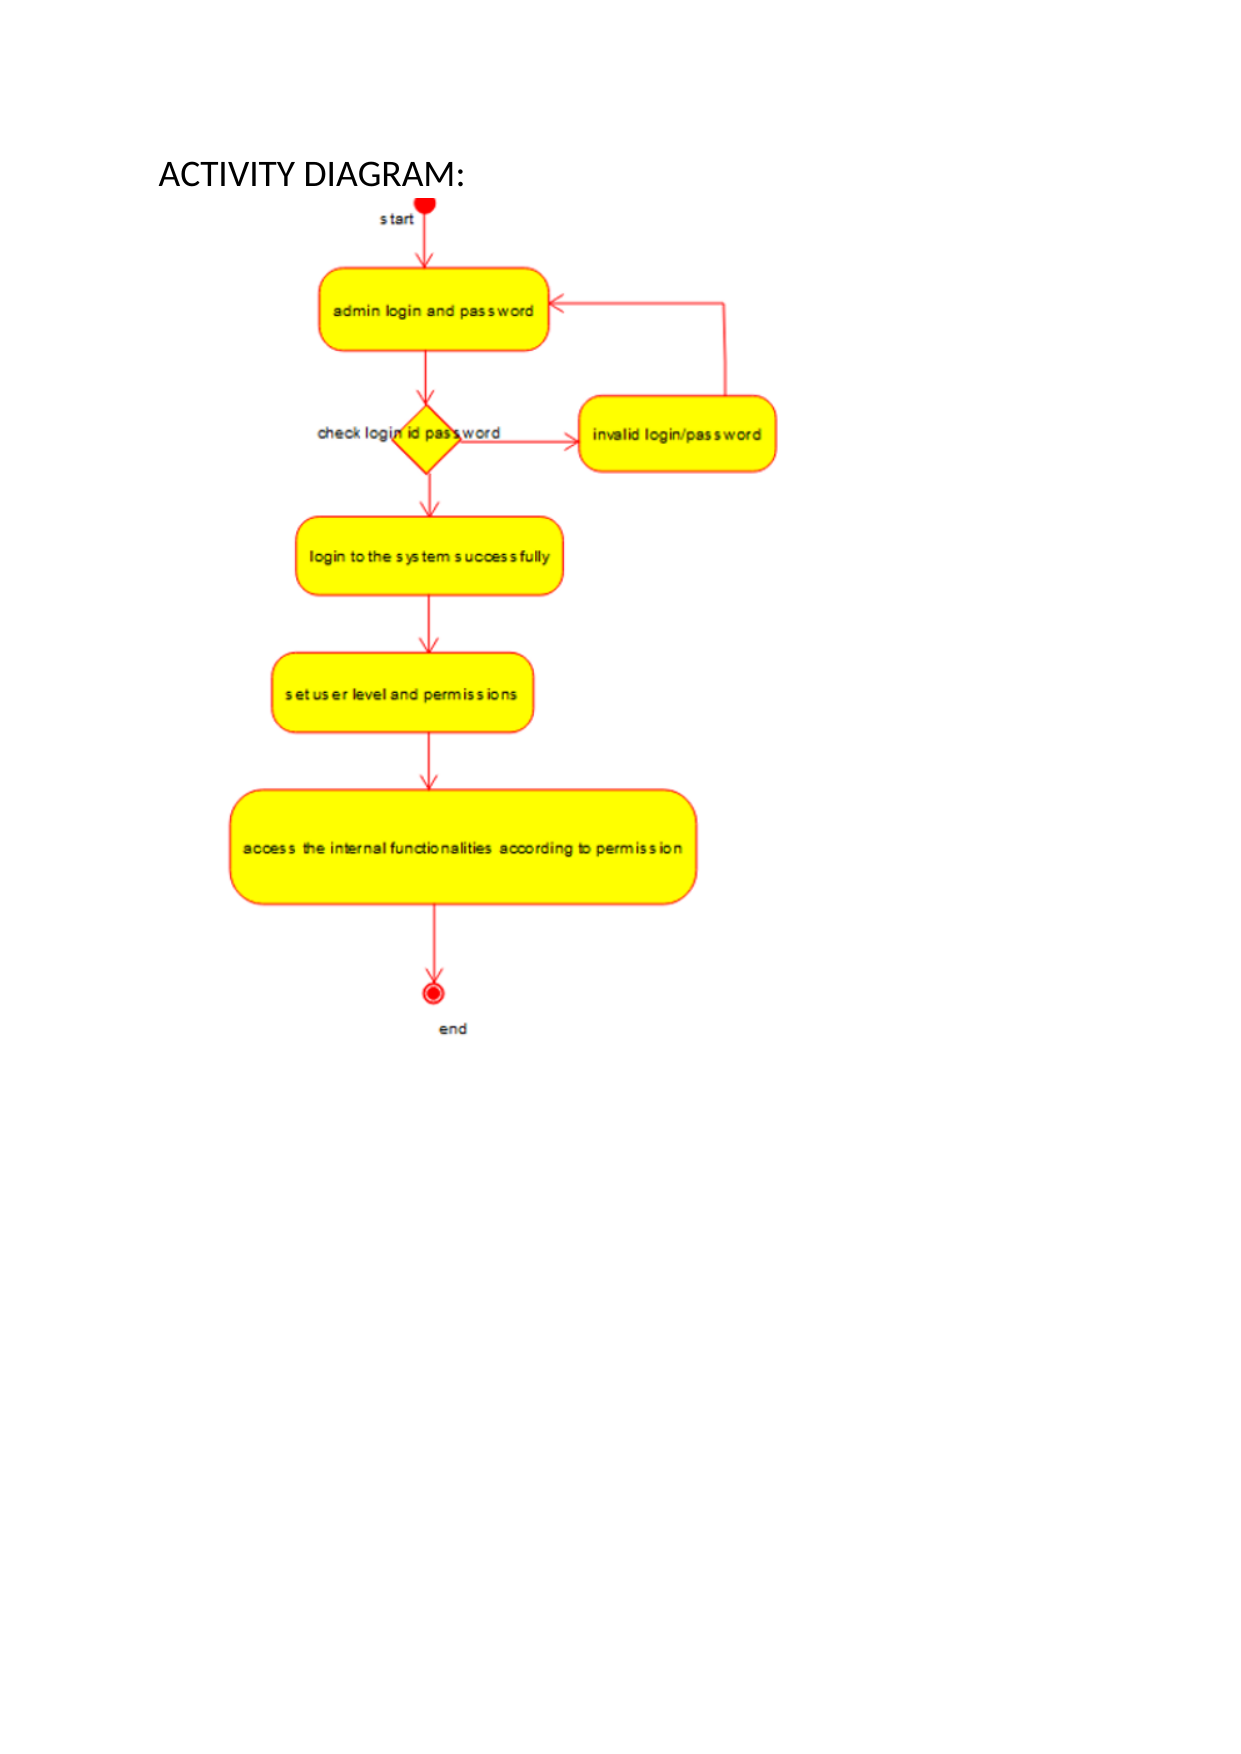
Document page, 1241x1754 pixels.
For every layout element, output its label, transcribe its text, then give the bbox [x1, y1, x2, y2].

picture [150, 198, 793, 1049]
